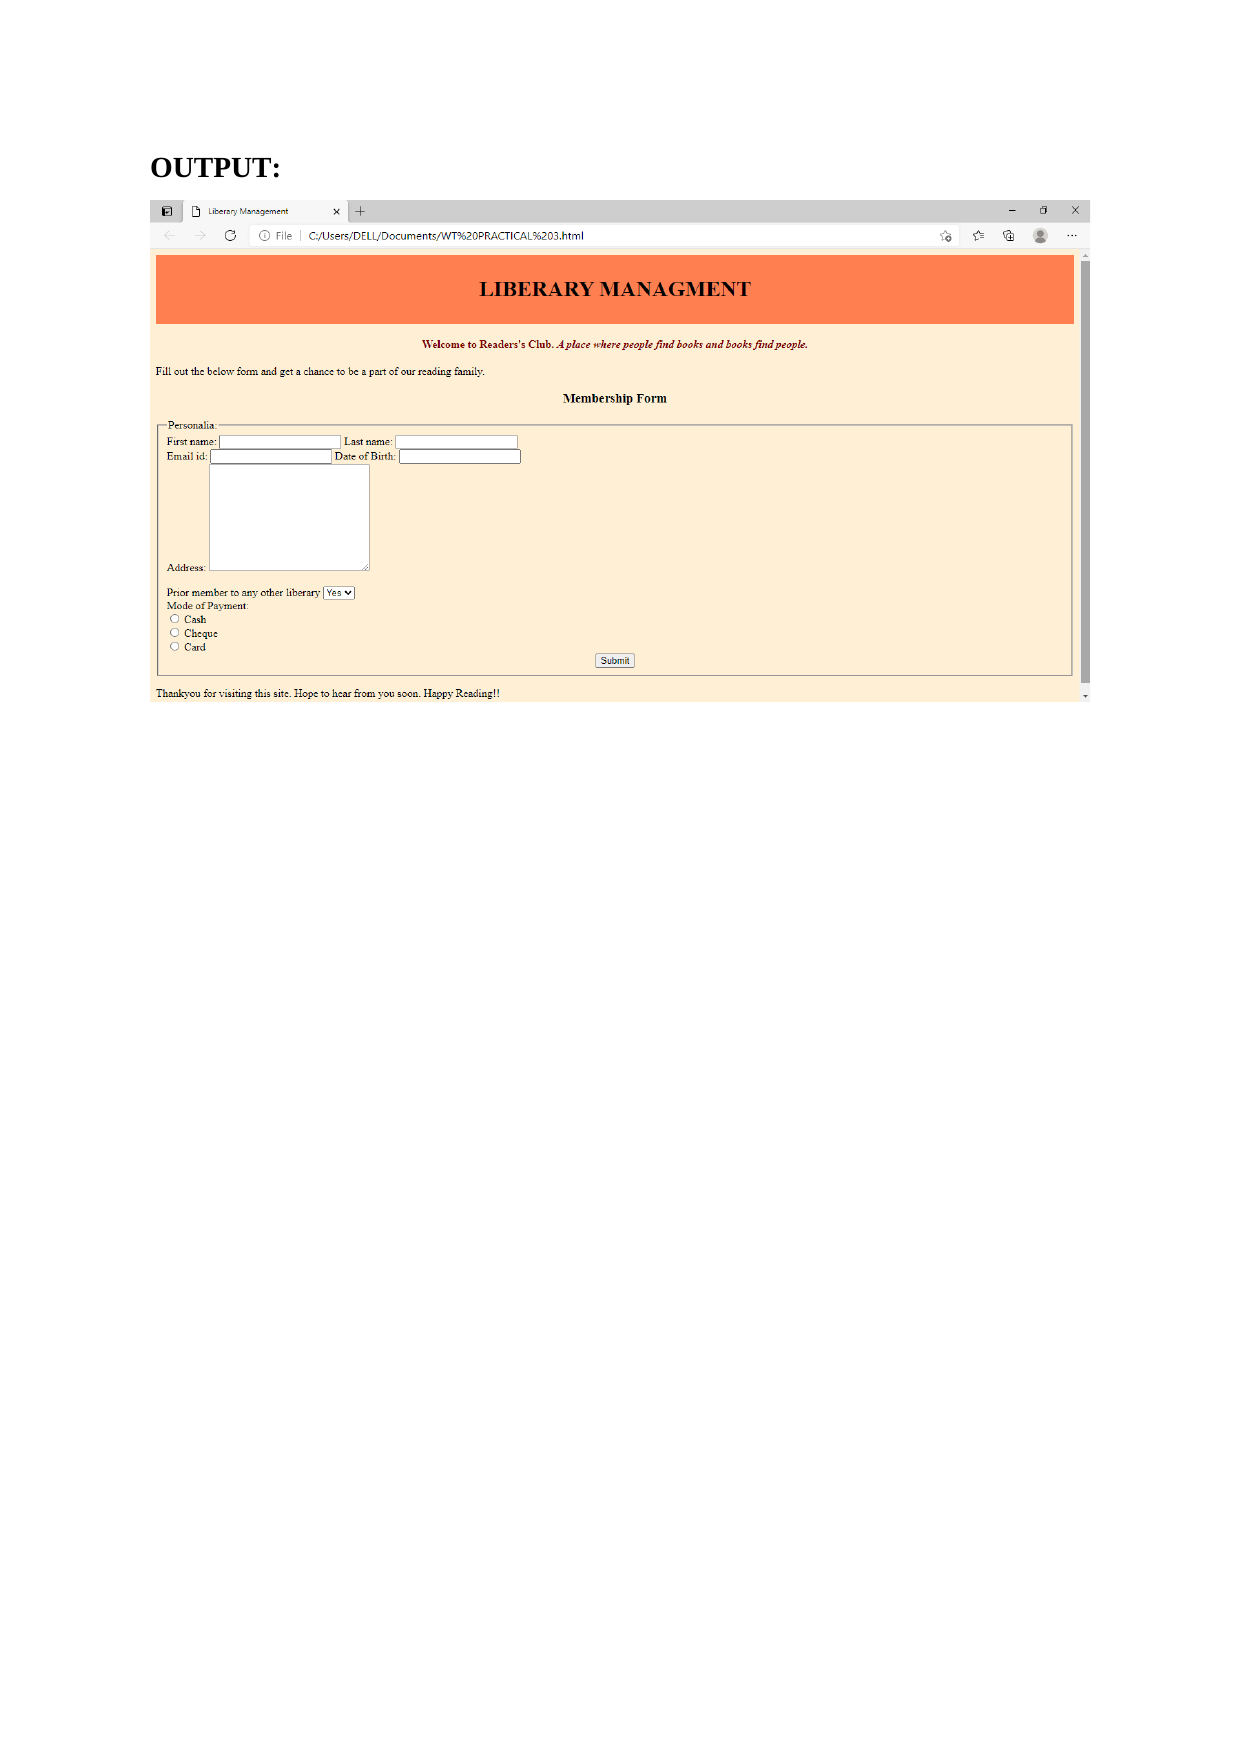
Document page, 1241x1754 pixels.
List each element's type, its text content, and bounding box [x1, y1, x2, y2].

picture [150, 200, 1091, 702]
text OUTPUT: [150, 150, 1090, 183]
